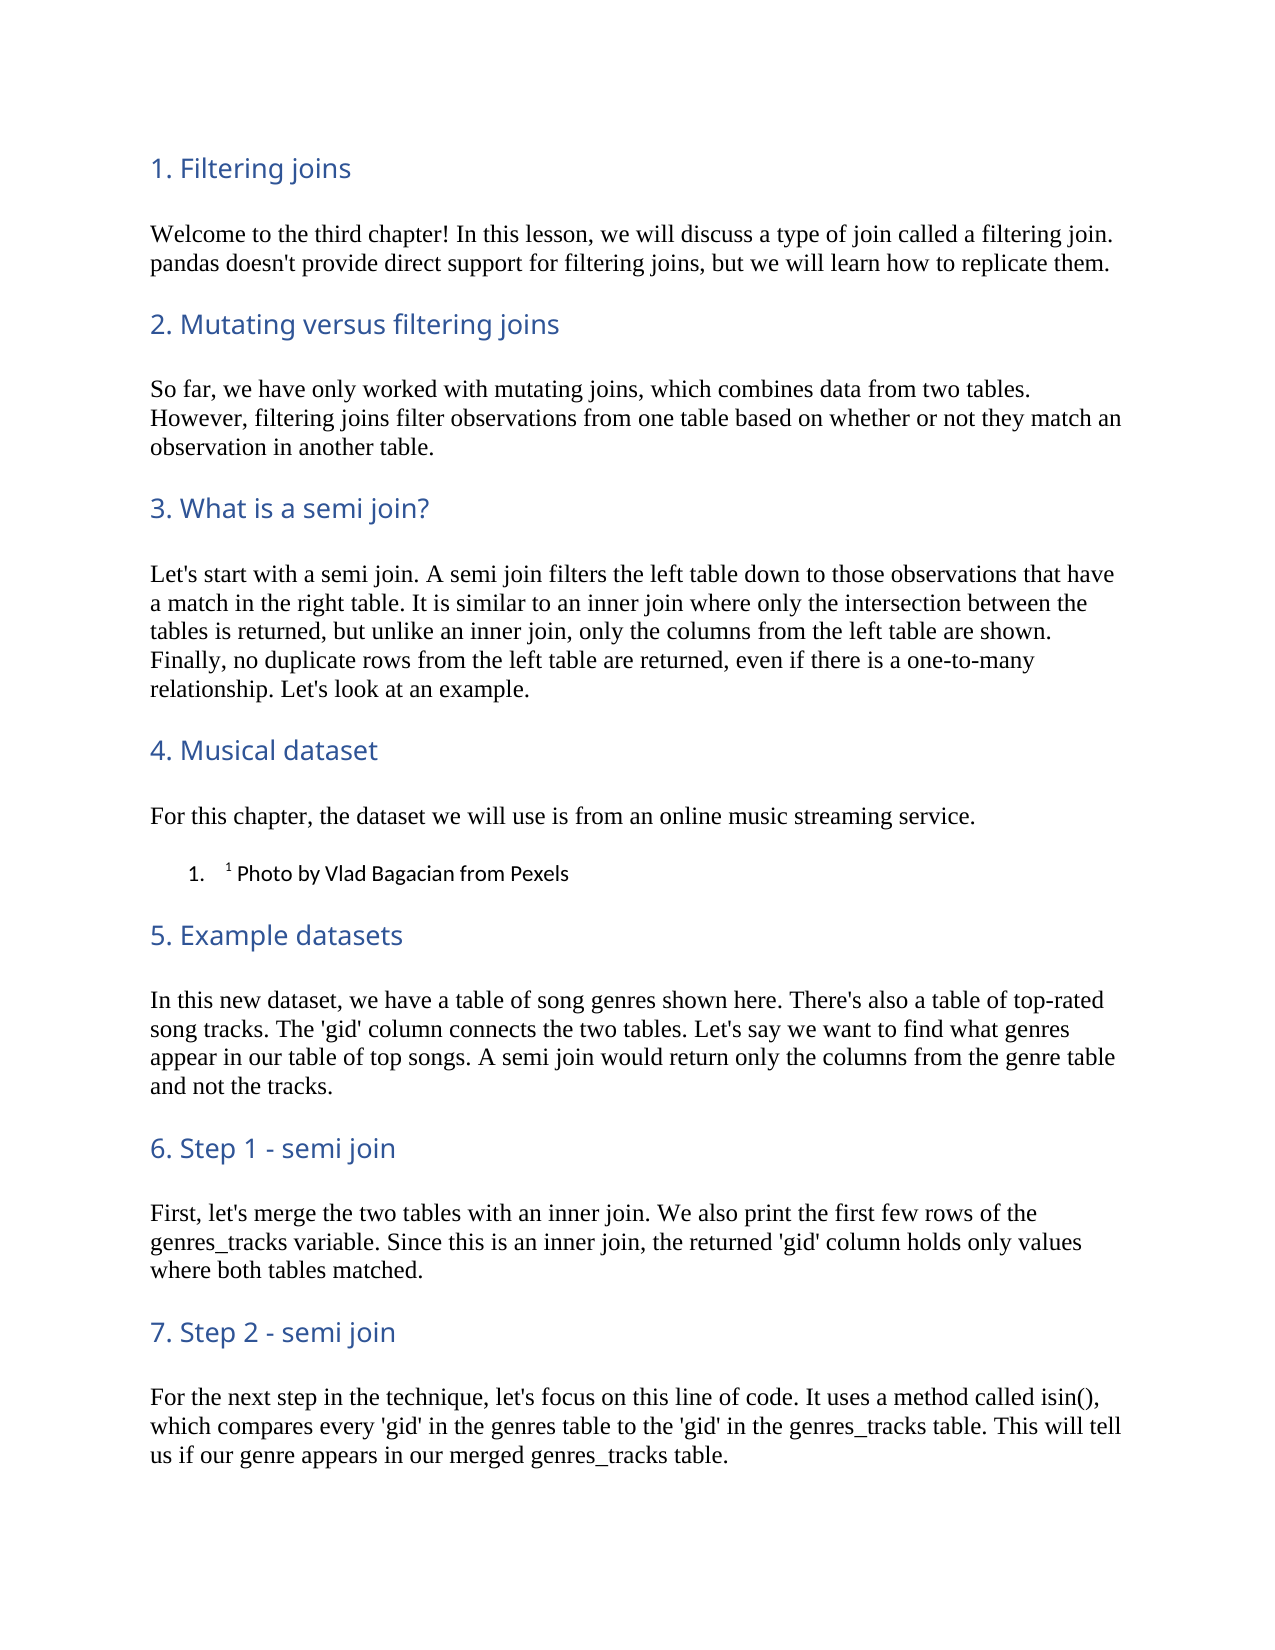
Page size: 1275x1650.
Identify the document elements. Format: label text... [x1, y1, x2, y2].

text For this chapter, the dataset we will use is from an online music streaming service. [150, 801, 1125, 829]
text Welcome to the third chapter! In this lesson, we will discuss a type of join called a filtering join. pandas doesn't provide direct support for filtering joins, but we will learn how to replicate them. [150, 219, 1125, 276]
subtitle 3. What is a semi join? [150, 490, 1125, 527]
text In this new dataset, we have a table of song genres shown here. There's also a table of top-rated song tracks. The 'gid' column connects the two tables. Let's say we want to find what genres appear in our table of top songs. A semi join would return only the columns from the genre table and not the tracks. [150, 985, 1125, 1100]
text Let's start with a semi join. A semi join filters the left table down to those observations that have a match in the right table. It is similar to an inner join where only the intersection between the tables is returned, but unlike an inner join, only the columns from the left table are shown. Finally, no duplicate rows from the left table are returned, even if there is a one-to-many relationship. Let's look at an example. [150, 559, 1125, 703]
subtitle 7. Step 2 - semi join [150, 1313, 1125, 1350]
text For the next step in the technique, let's focus on this line of code. It uses a method called isin(), which compares every 'gid' in the genres table to the 'gid' in the genres_tracks table. This will tell us if our genre appears in our merged genres_tracks table. [150, 1382, 1125, 1469]
subtitle 5. Example datasets [150, 916, 1125, 953]
text First, let's merge the two tables with an inner join. We also print the first few rows of the genres_tracks variable. Since this is an inner join, the returned 'gid' column holds only values where both tables matched. [150, 1198, 1125, 1284]
subtitle 6. Step 1 - semi join [150, 1129, 1125, 1166]
list 1 Photo by Vlad Bagacian from Pexels [187, 859, 1125, 887]
subtitle 1. Filtering joins [150, 150, 1125, 187]
text So far, we have only worked with mutating joins, which combines data from two tables. However, filtering joins filter observations from one table based on whether or not they match an observation in another table. [150, 374, 1125, 461]
subtitle 4. Musical dataset [150, 732, 1125, 769]
subtitle 2. Mutating versus filtering joins [150, 306, 1125, 342]
